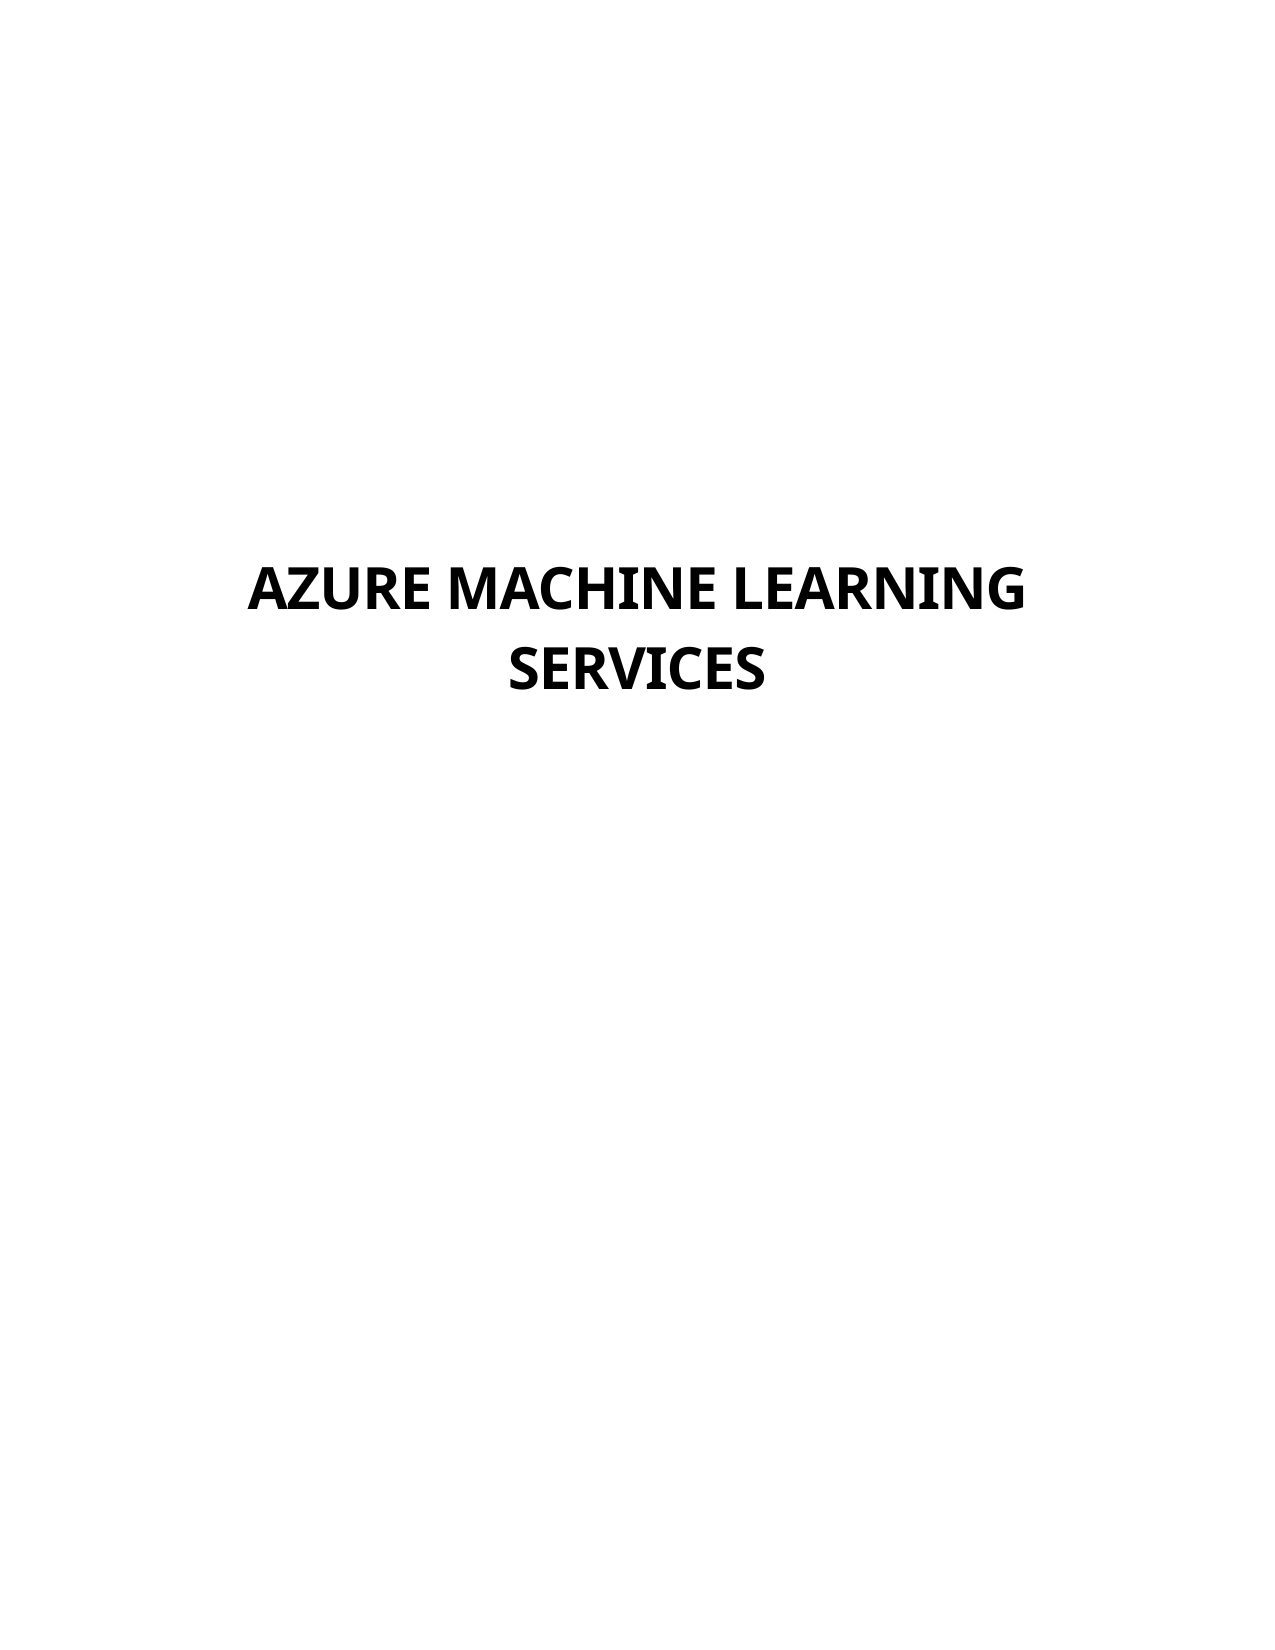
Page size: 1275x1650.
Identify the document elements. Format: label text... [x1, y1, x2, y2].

title AZURE MACHINE LEARNING SERVICES [150, 547, 1125, 706]
